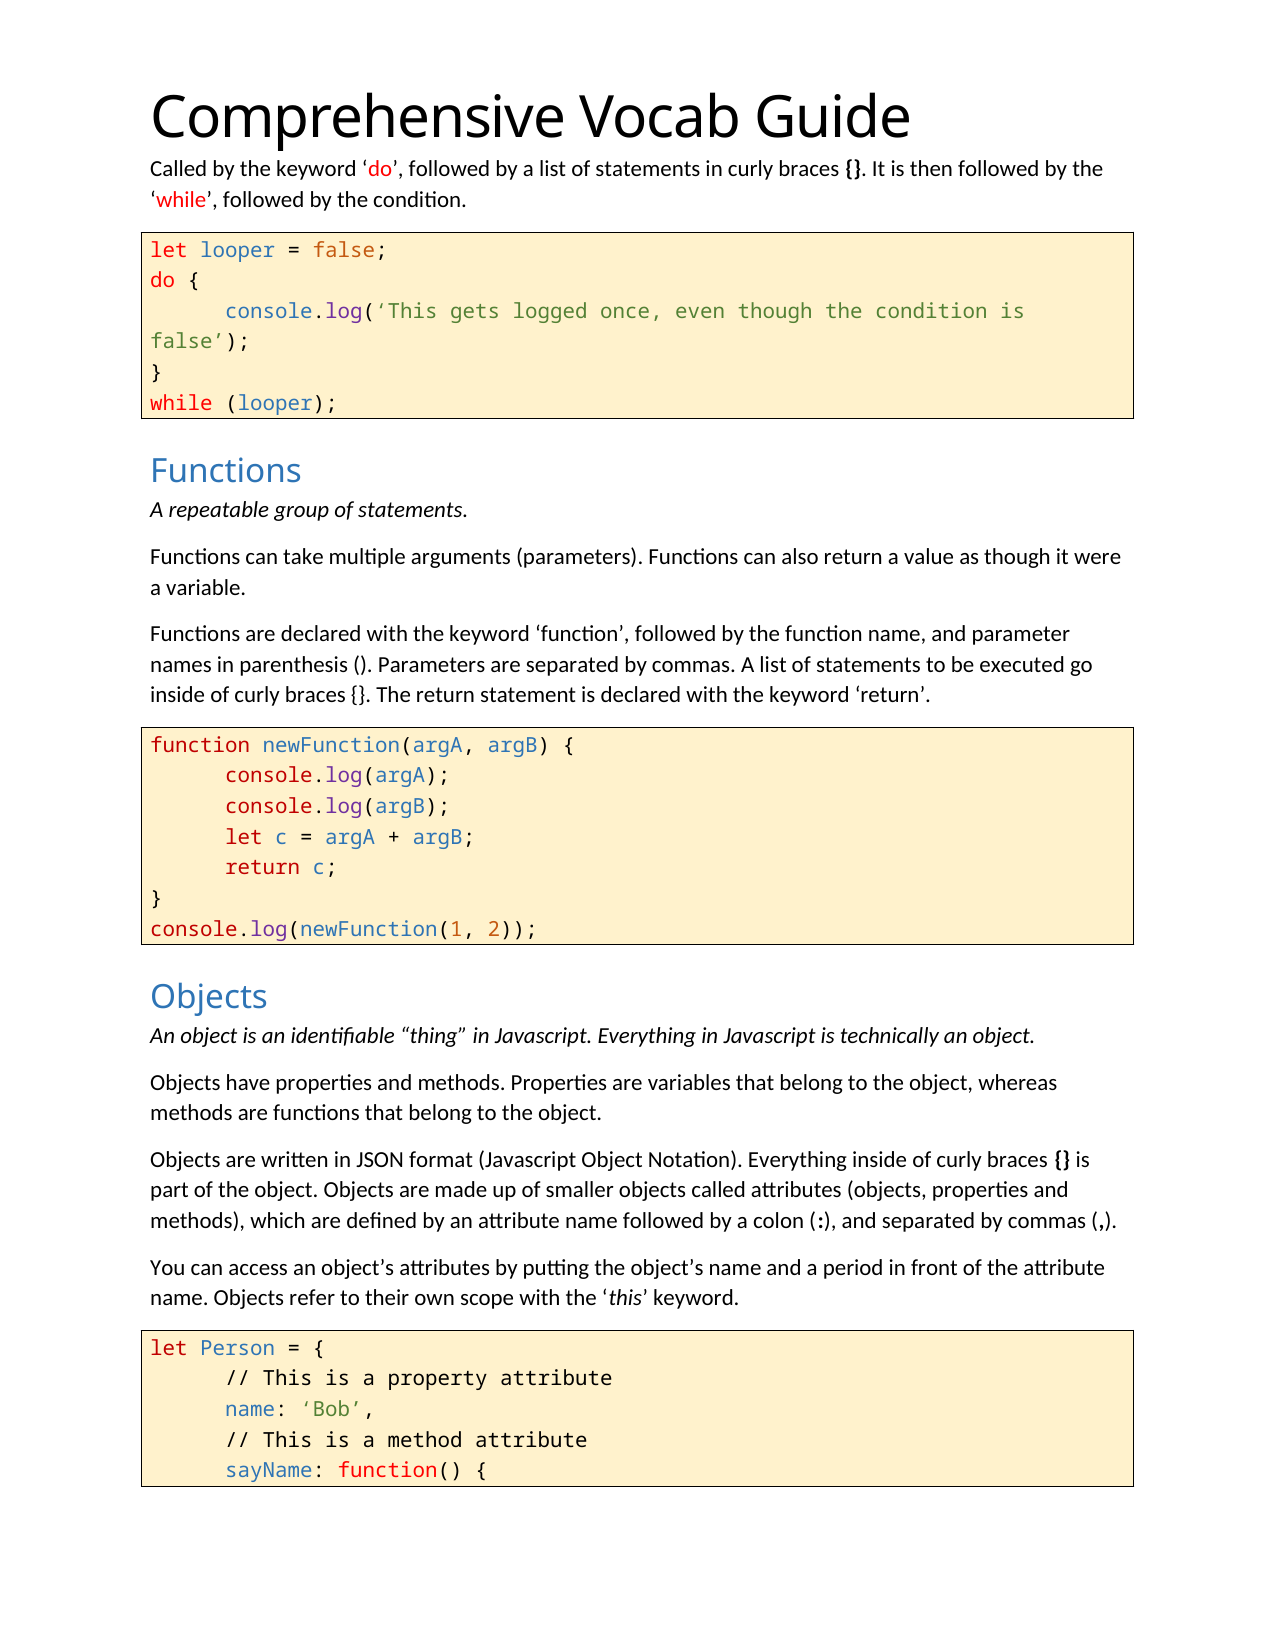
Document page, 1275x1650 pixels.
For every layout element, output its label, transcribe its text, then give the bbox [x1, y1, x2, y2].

subtitle Objects [150, 972, 1125, 1018]
text let looper = false; do { console.log(‘This gets logged once, even though the condition is false’); } while (looper); [142, 233, 1133, 418]
text You can access an object’s attributes by putting the object’s name and a period in front of the attribute name. Objects refer to their own scope with the ‘this’ keyword. [150, 1253, 1125, 1311]
text Called by the keyword ‘do’, followed by a list of statements in curly braces {}. It is then followed by the ‘while’, followed by the condition. [150, 154, 1125, 213]
text An object is an identifiable “thing” in Javascript. Everything in Javascript is technically an object. [150, 1021, 1125, 1049]
text Functions can take multiple arguments (parameters). Functions can also return a value as though it were a variable. [150, 542, 1125, 601]
subtitle Functions [150, 447, 1125, 492]
text Objects are written in JSON format (Javascript Object Notation). Everything inside of curly braces {} is part of the object. Objects are made up of smaller objects called attributes (objects, properties and methods), which are defined by an attribute name followed by a colon (:), and separated by commas (,). [150, 1145, 1125, 1234]
text A repeatable group of statements. [150, 496, 1125, 523]
text function newFunction(argA, argB) { console.log(argA); console.log(argB); let c = argA + argB; return c; } console.log(newFunction(1, 2)); [142, 728, 1133, 944]
text Objects have properties and methods. Properties are variables that belong to the object, whereas methods are functions that belong to the object. [150, 1068, 1125, 1126]
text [142, 1331, 1133, 1486]
text Functions are declared with the keyword ‘function’, followed by the function name, and parameter names in parenthesis (). Parameters are separated by commas. A list of statements to be executed go inside of curly braces {}. The return statement is declared with the keyword ‘return’. [150, 619, 1125, 708]
